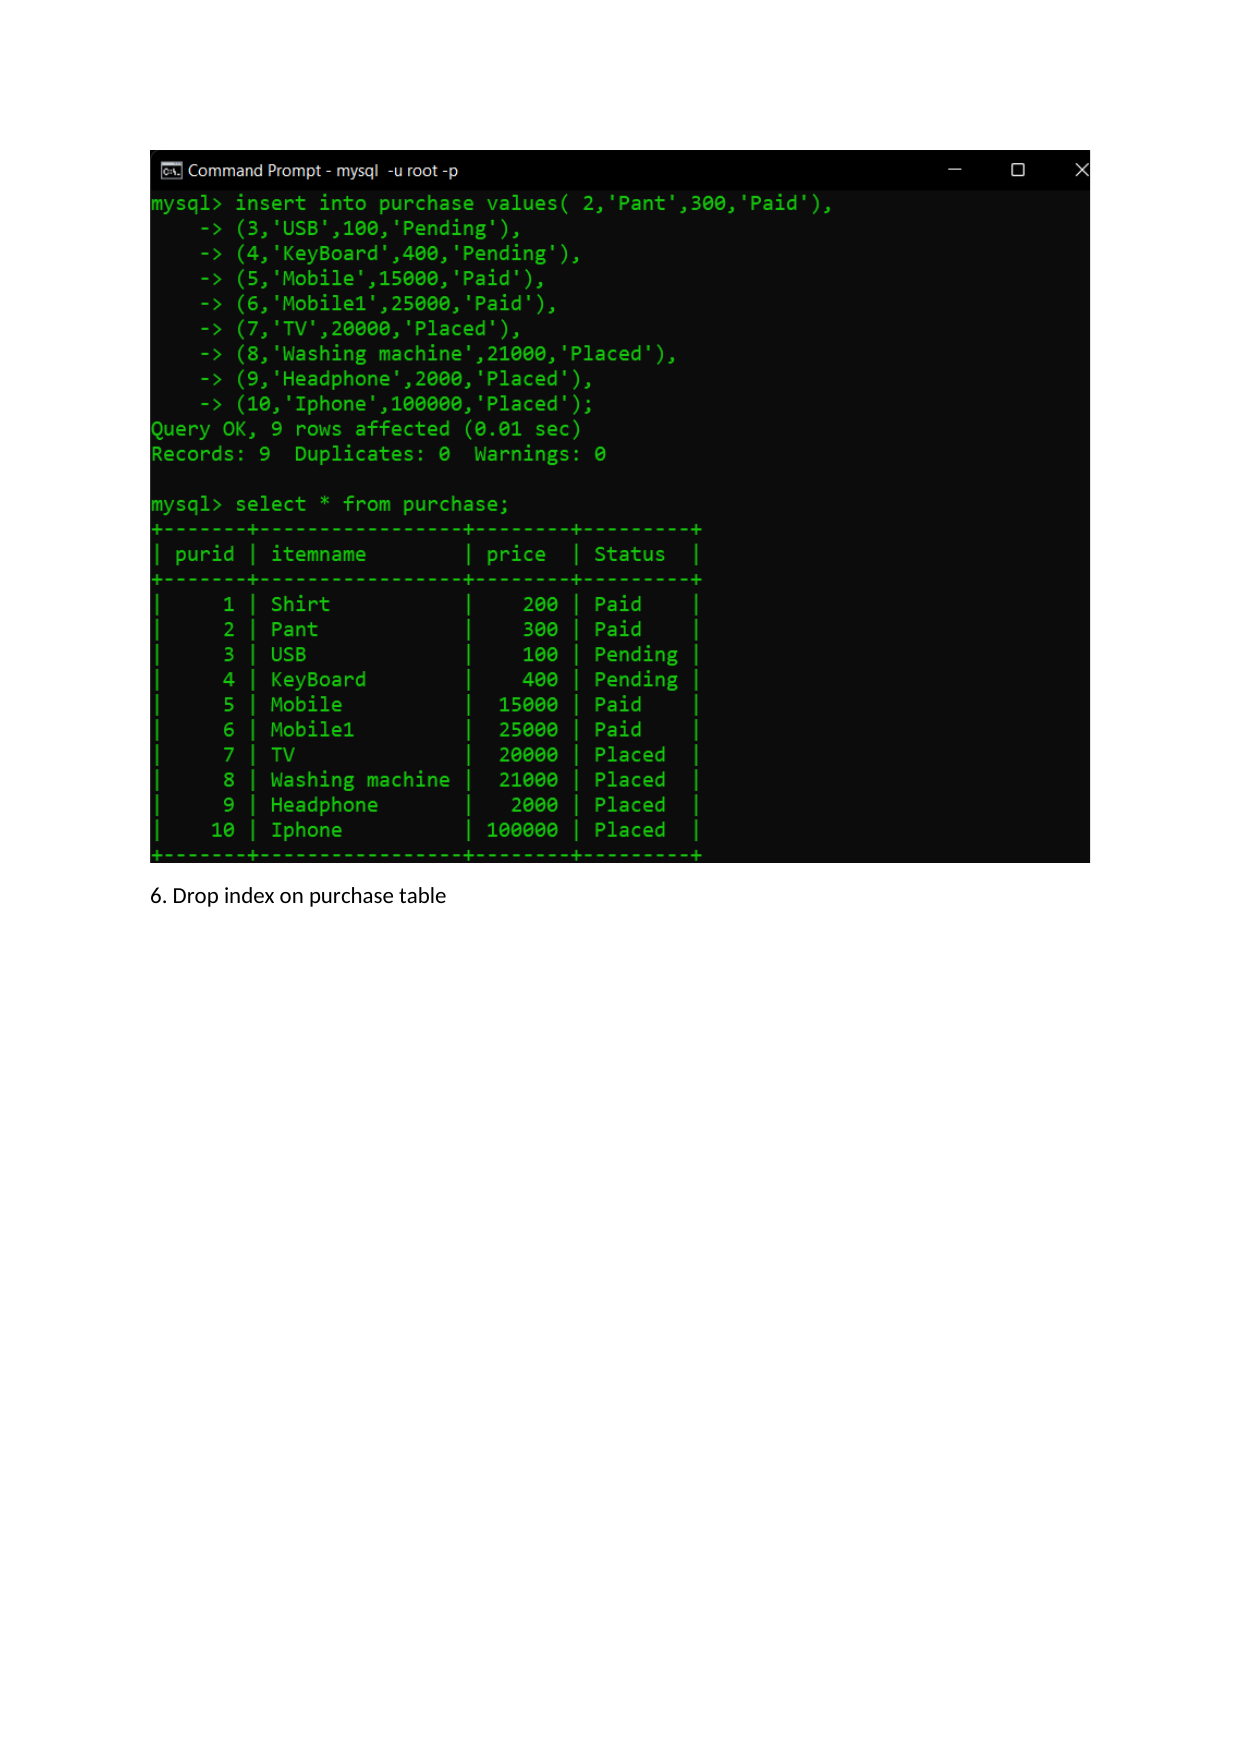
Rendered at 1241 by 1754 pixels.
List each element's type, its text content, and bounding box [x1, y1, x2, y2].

picture [150, 150, 1091, 863]
text 6. Drop index on purchase table [150, 882, 1090, 909]
